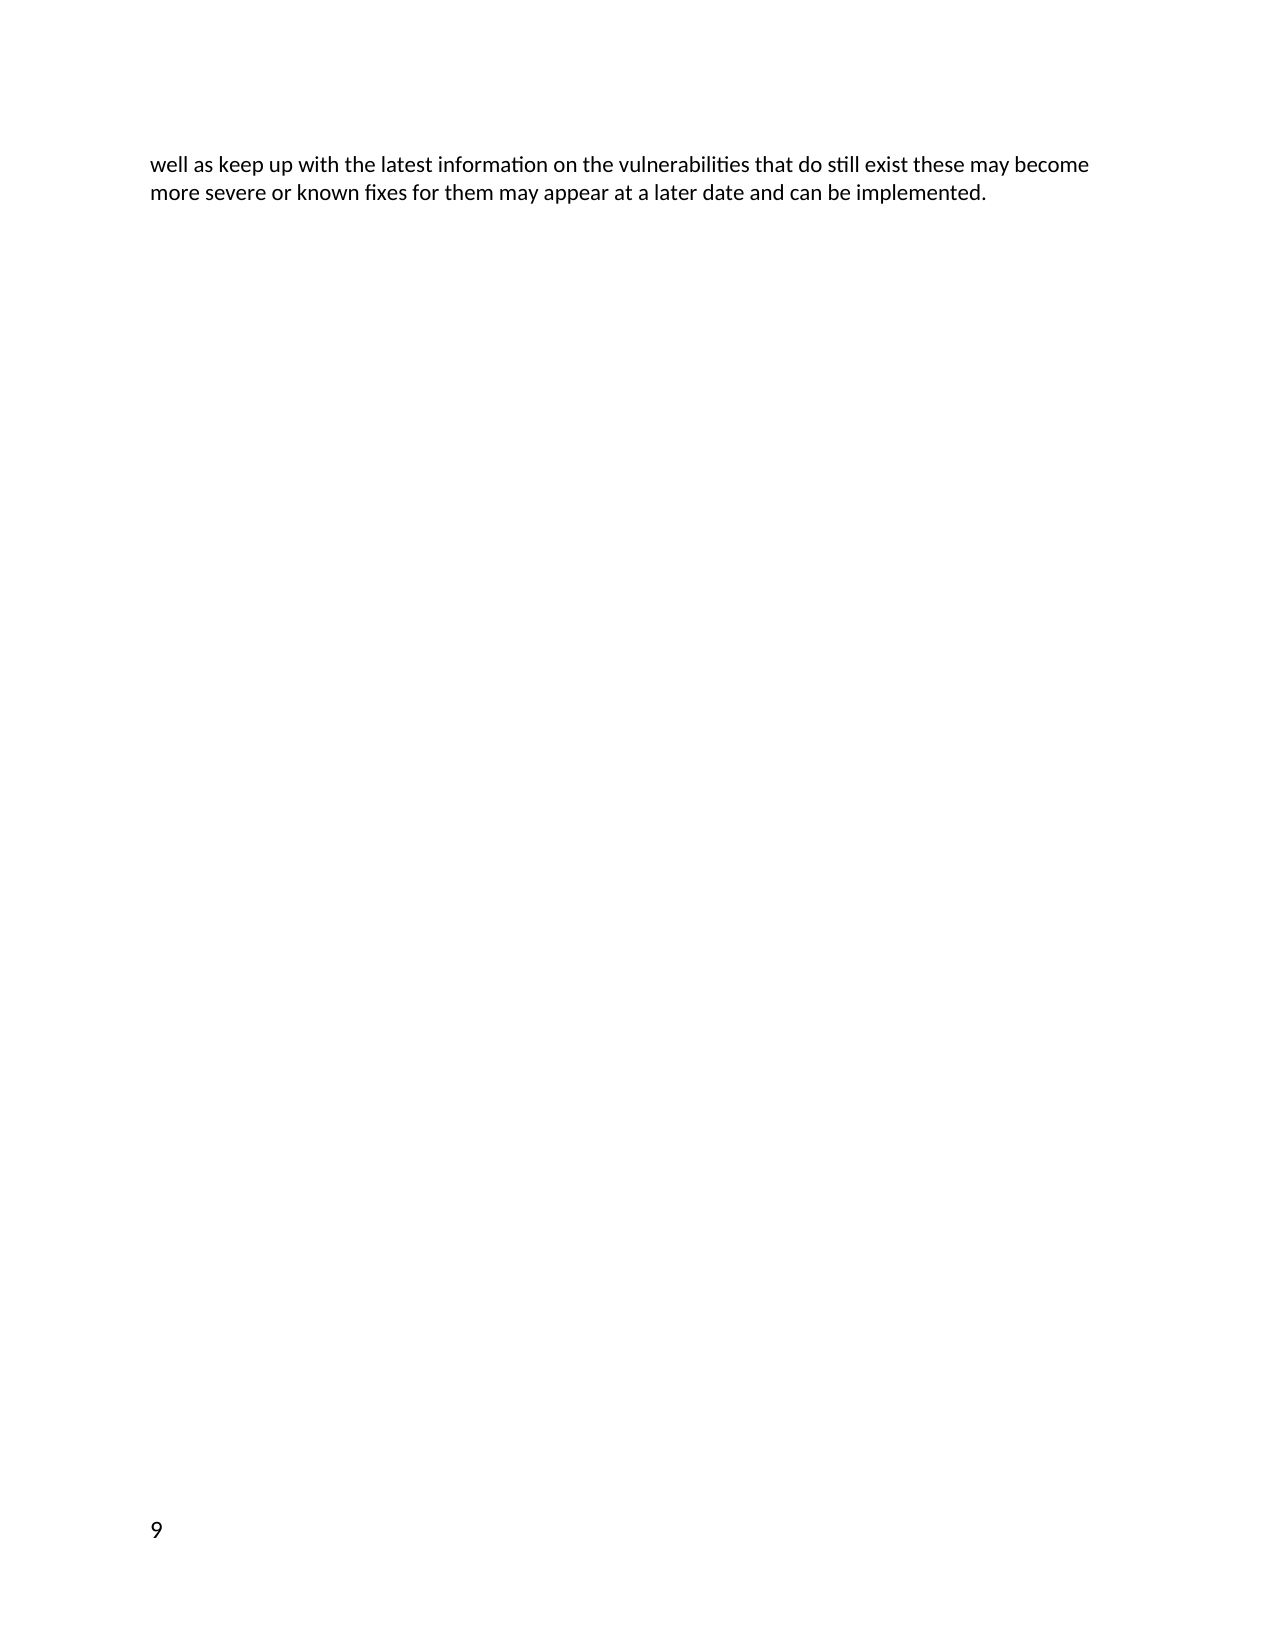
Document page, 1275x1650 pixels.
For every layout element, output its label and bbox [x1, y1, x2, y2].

text [150, 150, 1125, 206]
